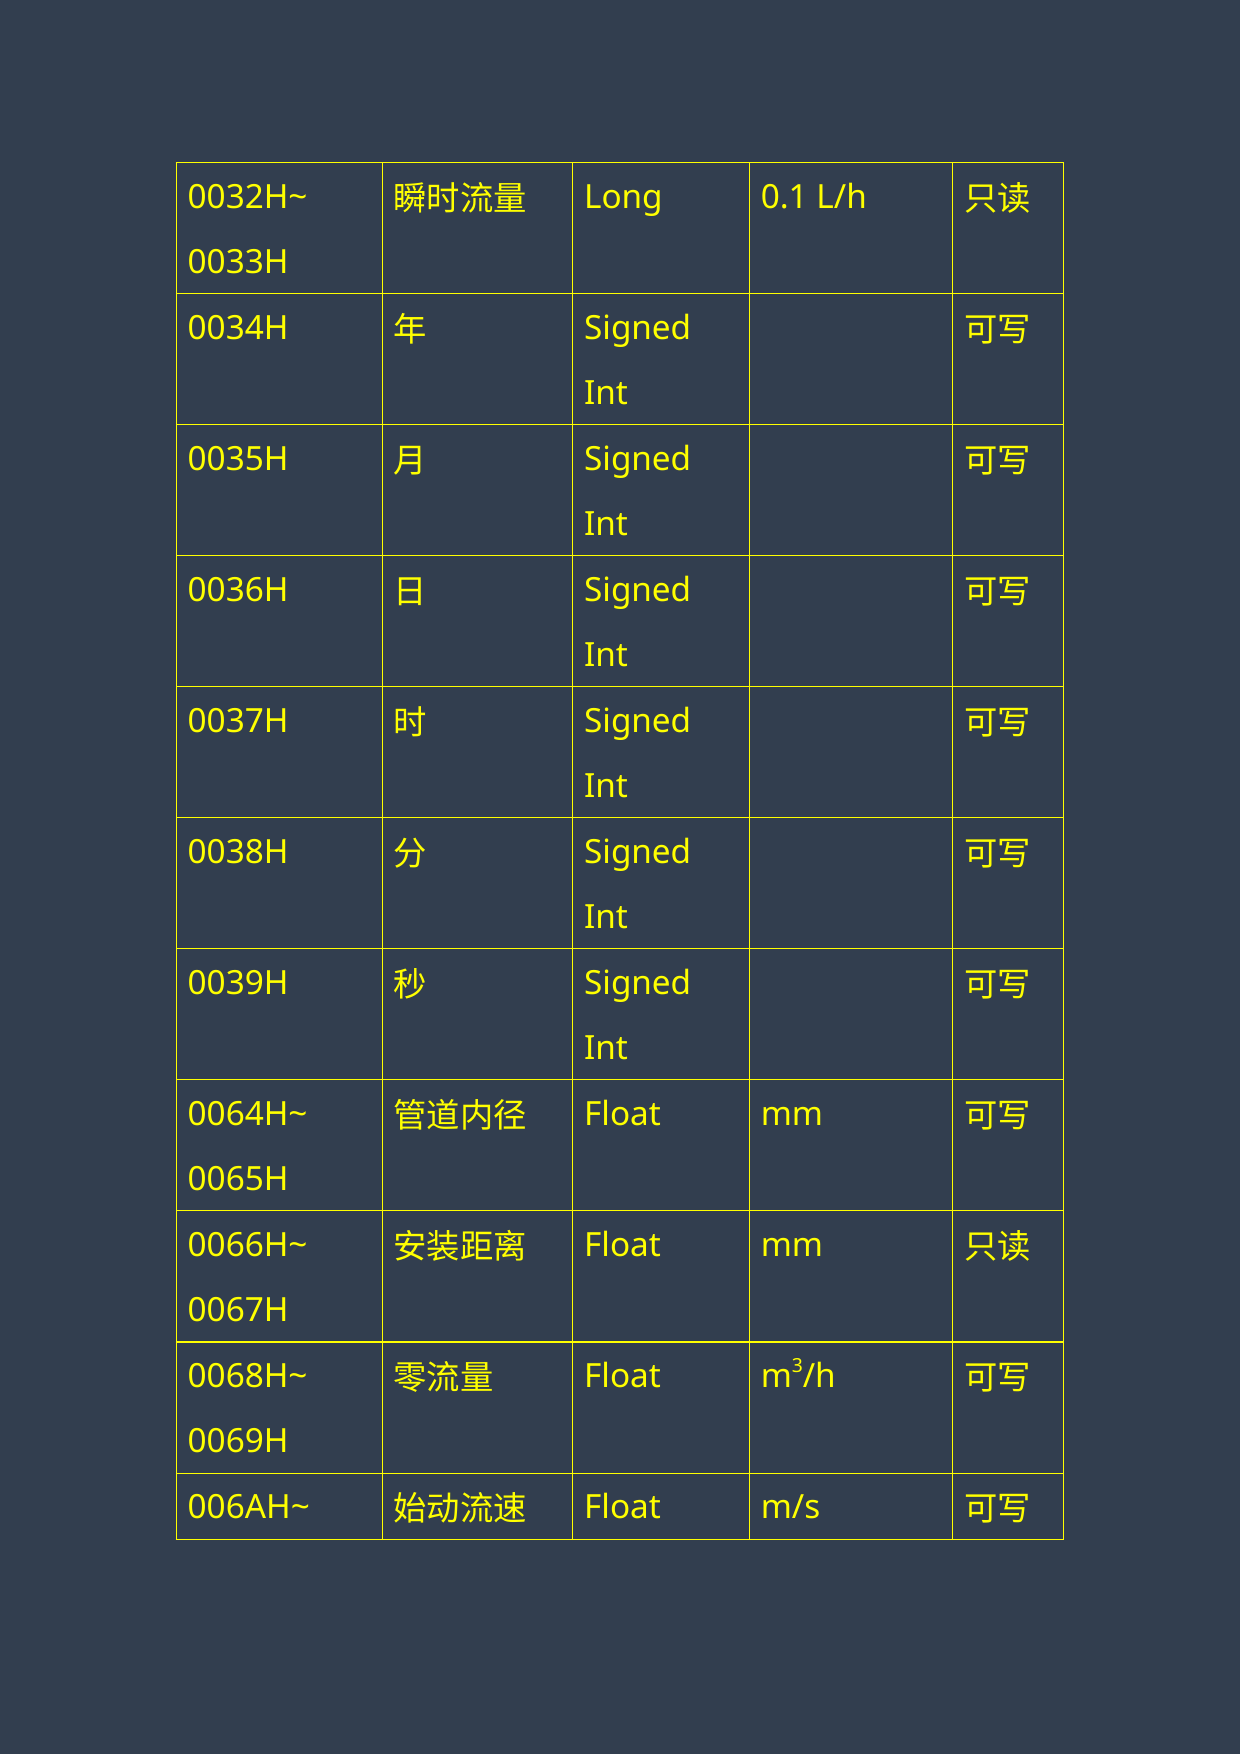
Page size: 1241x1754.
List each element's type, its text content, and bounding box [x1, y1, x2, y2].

table_cell 006AH~ 006BH [177, 1474, 382, 1538]
table_cell Signed Int [573, 687, 749, 817]
table_cell 管道内径 [383, 1080, 572, 1210]
table_cell 年 [383, 294, 572, 424]
table_cell 0035H [177, 425, 382, 555]
table_cell 只读 [953, 163, 1063, 293]
table_cell [750, 556, 952, 686]
table_cell [750, 687, 952, 817]
table_cell 安装距离 [383, 1211, 572, 1341]
table_cell Long [573, 163, 749, 293]
table_cell 瞬时流量 [383, 163, 572, 293]
table_cell 可写 [953, 687, 1063, 817]
table_cell 0.1 L/h [750, 163, 952, 293]
table_cell 0036H [177, 556, 382, 686]
table_cell 可写 [953, 1080, 1063, 1210]
table_cell Signed Int [573, 294, 749, 424]
table_cell Signed Int [573, 818, 749, 948]
table_cell 可写 [953, 818, 1063, 948]
table_cell m3/h [750, 1343, 952, 1472]
table_cell Signed Int [573, 949, 749, 1079]
table_cell 0064H~ 0065H [177, 1080, 382, 1210]
table_cell m/s [750, 1474, 952, 1538]
table_cell 时 [383, 687, 572, 817]
table_cell mm [750, 1080, 952, 1210]
table_cell Float [573, 1211, 749, 1341]
table_cell [750, 949, 952, 1079]
table_cell 0037H [177, 687, 382, 817]
table_cell [750, 294, 952, 424]
table_cell 可写 [953, 949, 1063, 1079]
table_cell [750, 818, 952, 948]
table_cell [750, 425, 952, 555]
table_cell 可写 [953, 556, 1063, 686]
table_cell Float [573, 1474, 749, 1538]
table_cell 只读 [953, 1211, 1063, 1341]
table_cell 0066H~ 0067H [177, 1211, 382, 1341]
table_cell 始动流速 [383, 1474, 572, 1538]
table_cell Signed Int [573, 425, 749, 555]
table_cell mm [750, 1211, 952, 1341]
table_cell Signed Int [573, 556, 749, 686]
table_cell 0038H [177, 818, 382, 948]
table_cell 可写 [953, 425, 1063, 555]
table_cell 秒 [383, 949, 572, 1079]
table_cell 可写 [953, 1474, 1063, 1538]
table_cell 日 [383, 556, 572, 686]
table_cell 0068H~ 0069H [177, 1343, 382, 1472]
table_cell 零流量 [383, 1343, 572, 1472]
table_cell Float [573, 1080, 749, 1210]
table_cell 0034H [177, 294, 382, 424]
table_cell 0039H [177, 949, 382, 1079]
table_cell Float [573, 1343, 749, 1472]
table_cell 可写 [953, 294, 1063, 424]
table_cell 分 [383, 818, 572, 948]
table_cell 月 [383, 425, 572, 555]
table_cell 可写 [953, 1343, 1063, 1472]
table_cell 0032H~ 0033H [177, 163, 382, 293]
